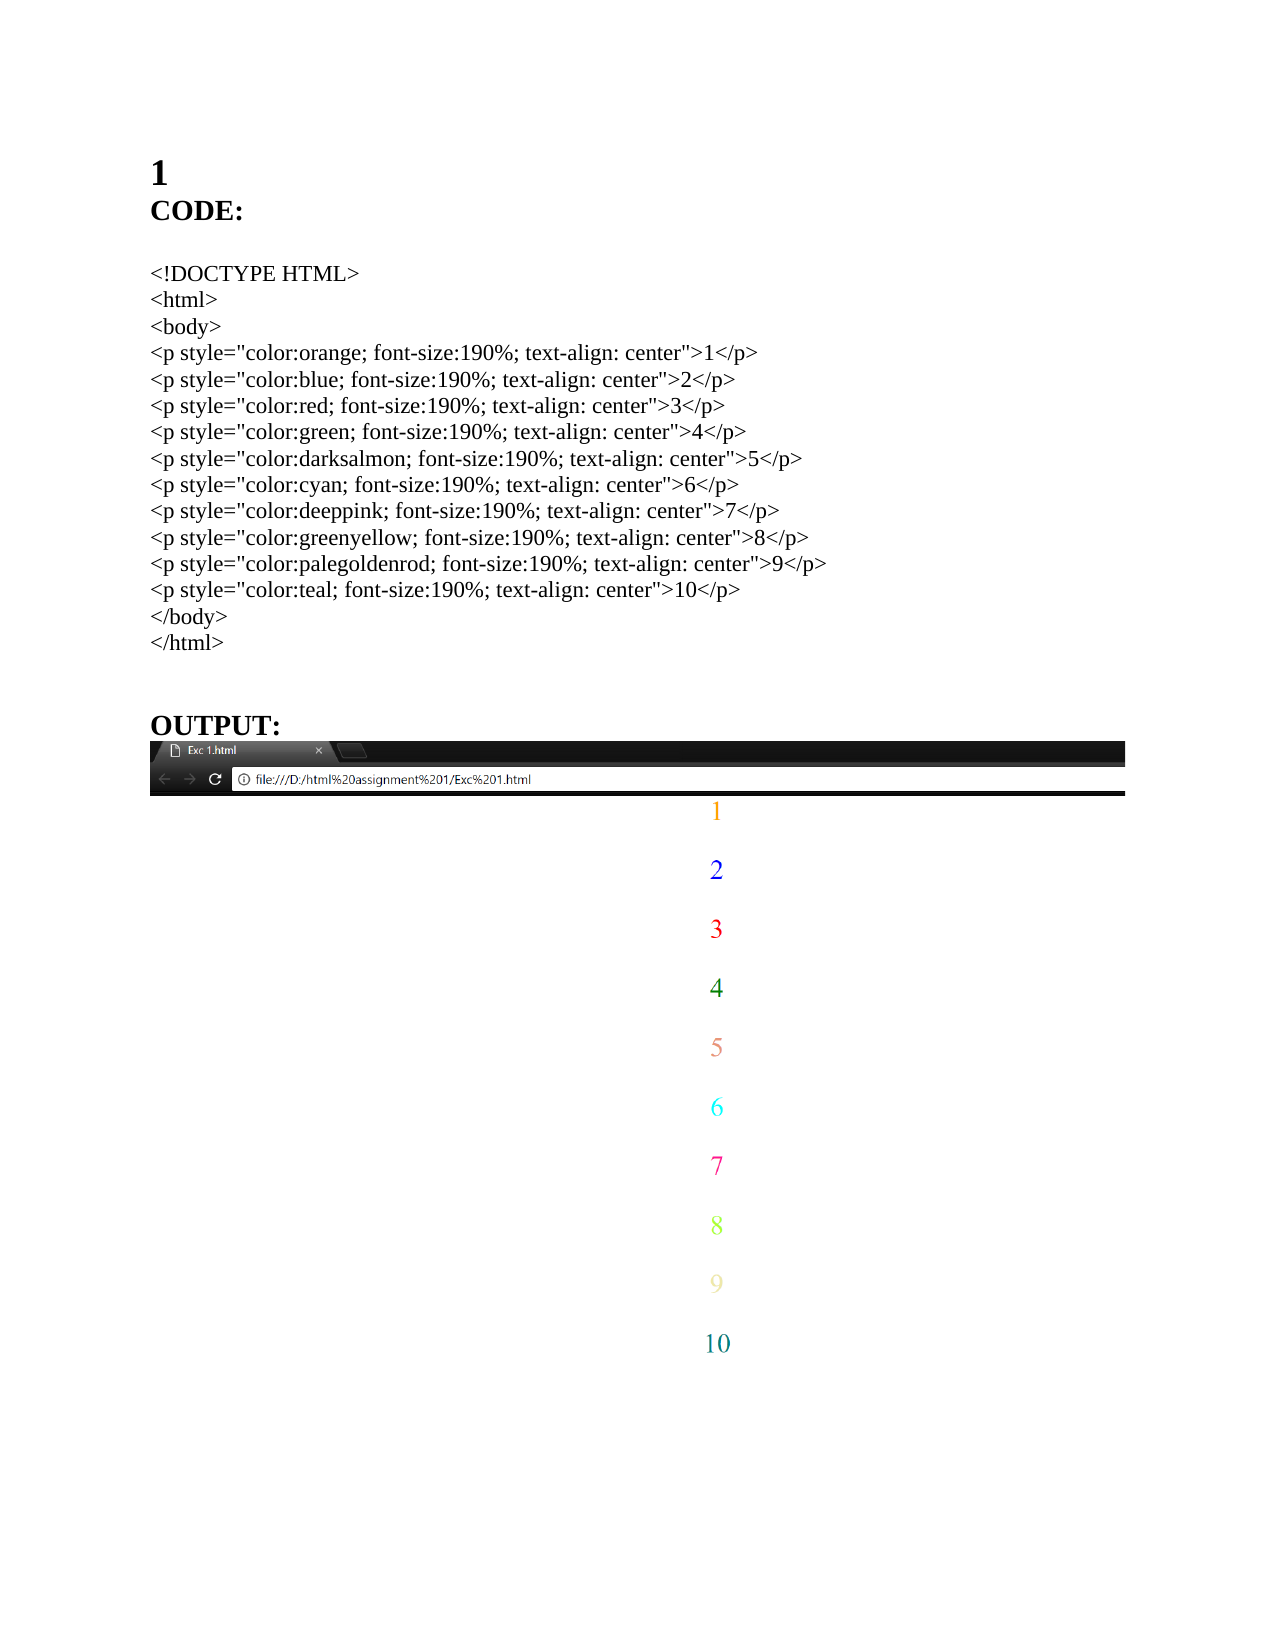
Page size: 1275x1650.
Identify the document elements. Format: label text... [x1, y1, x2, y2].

text <html> [150, 287, 1125, 313]
text <!DOCTYPE HTML> [150, 260, 1125, 287]
text <p style="color:red; font-size:190%; text-align: center">3</p> [150, 392, 1125, 418]
text <p style="color:blue; font-size:190%; text-align: center">2</p> [150, 366, 1125, 392]
text <p style="color:darksalmon; font-size:190%; text-align: center">5</p> [150, 445, 1125, 471]
text OUTPUT: [150, 708, 1125, 741]
text <p style="color:greenyellow; font-size:190%; text-align: center">8</p> [150, 524, 1125, 550]
text <p style="color:orange; font-size:190%; text-align: center">1</p> [150, 339, 1125, 366]
picture [150, 741, 1125, 1356]
text <p style="color:green; font-size:190%; text-align: center">4</p> [150, 418, 1125, 445]
text CODE: [150, 193, 1125, 227]
text <p style="color:cyan; font-size:190%; text-align: center">6</p> [150, 471, 1125, 497]
text <p style="color:palegoldenrod; font-size:190%; text-align: center">9</p> [150, 550, 1125, 576]
text </body> [150, 603, 1125, 629]
text <p style="color:deeppink; font-size:190%; text-align: center">7</p> [150, 497, 1125, 524]
text <p style="color:teal; font-size:190%; text-align: center">10</p> [150, 576, 1125, 603]
text <body> [150, 313, 1125, 339]
text 1 [150, 150, 1125, 193]
text </html> [150, 629, 1125, 656]
